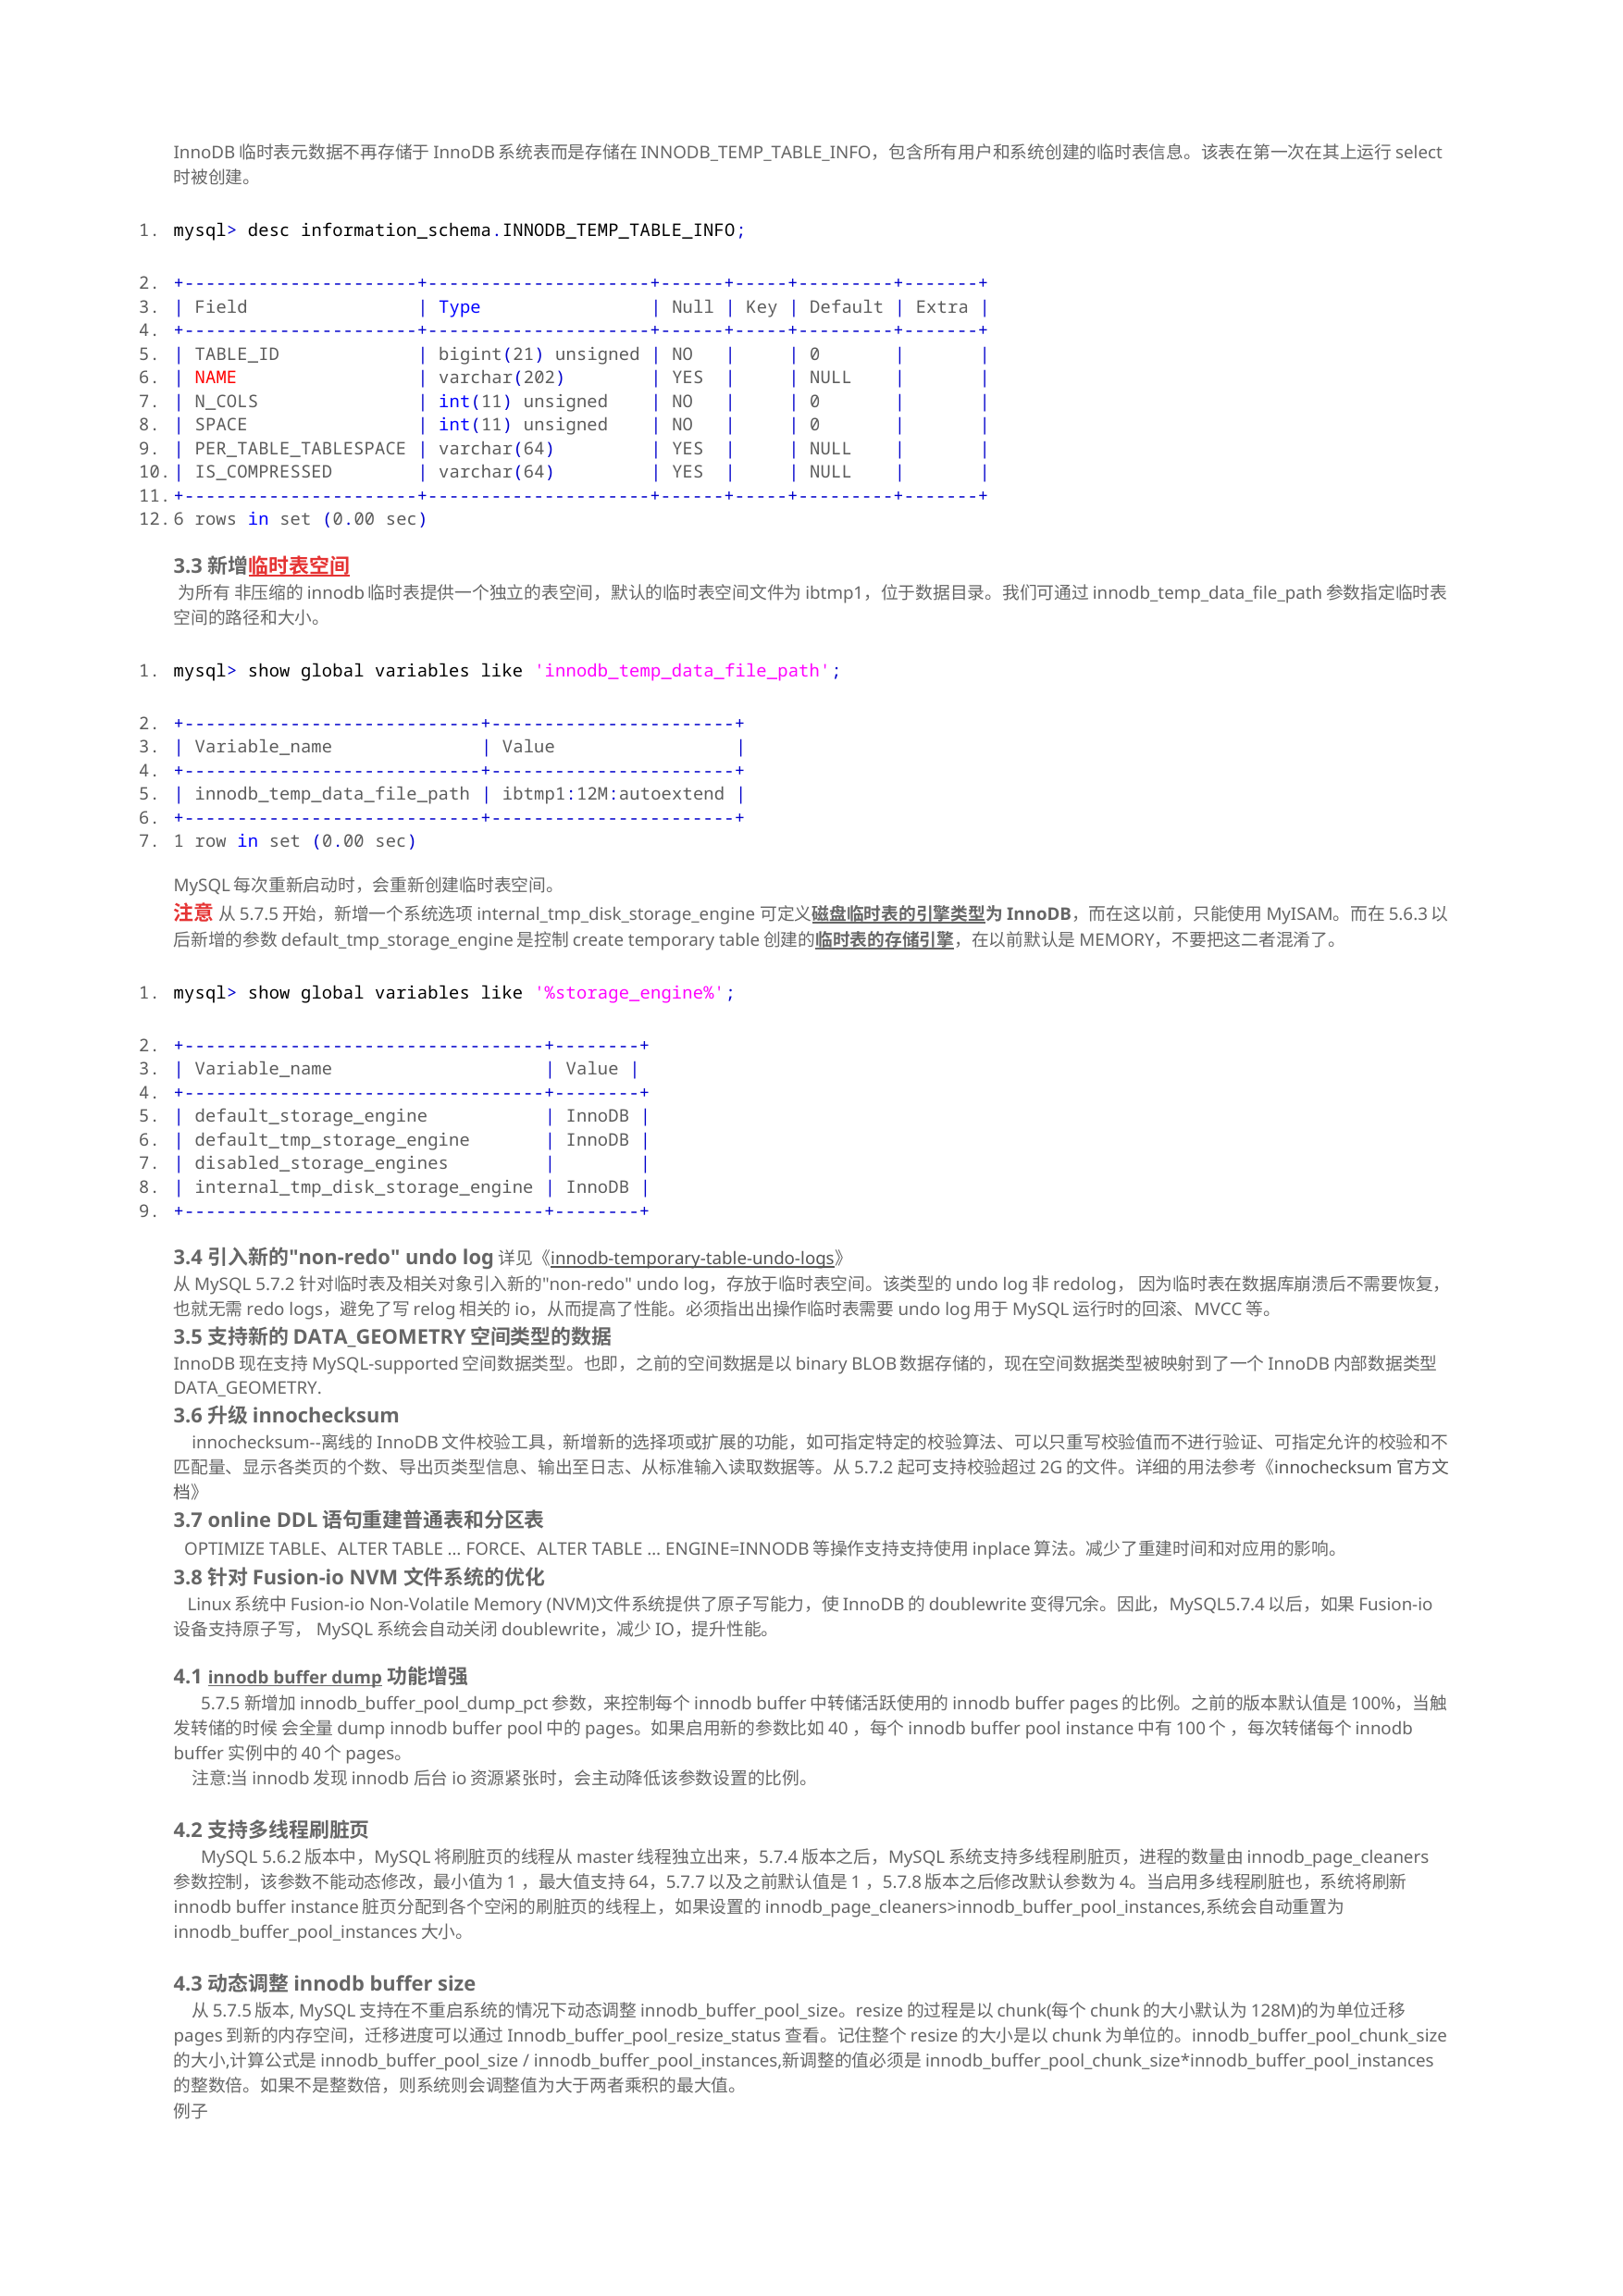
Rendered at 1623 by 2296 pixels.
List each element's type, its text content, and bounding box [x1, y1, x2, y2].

list | Variable_name | Value | [139, 735, 1448, 758]
list | default_tmp_storage_engine | InnoDB | [139, 1127, 1448, 1151]
list +----------------------------+-----------------------+ [139, 711, 1448, 735]
list +----------------------+---------------------+------+-----+---------+-------+ [139, 270, 1448, 294]
list | disabled_storage_engines | | [139, 1151, 1448, 1174]
list | NAME | varchar(202) | YES | | NULL | | [139, 365, 1448, 389]
list +----------------------+---------------------+------+-----+---------+-------+ [139, 483, 1448, 507]
list +----------------------------+-----------------------+ [139, 758, 1448, 782]
list | innodb_temp_data_file_path | ibtmp1:12M:autoextend | [139, 782, 1448, 805]
text 3.3 新增临时表空间 为所有 非压缩的innodb临时表提供一个独立的表空间，默认的临时表空间文件为ibtmp1，位于数据目录。我们可通过innodb_temp_data_file_path参数指定临时表空间的路径和大小。 [173, 550, 1449, 658]
list | N_COLS | int(11) unsigned | NO | | 0 | | [139, 389, 1448, 413]
list | TABLE_ID | bigint(21) unsigned | NO | | 0 | | [139, 341, 1448, 365]
list mysql> show global variables like 'innodb_temp_data_file_path'; [139, 658, 1448, 711]
list +----------------------------+-----------------------+ [139, 805, 1448, 829]
text 3.4 引入新的"non-redo" undo log 详见《innodb-temporary-table-undo-logs》 从MySQL 5.7.2 针对临时表及相关对象引入新的"non-redo" undo log，存放于临时表空间。该类型的undo log非 redolog， 因为临时表在数据库崩溃后不需要恢复，也就无需redo logs，避免了写relog相关的io，从而提高了性能。必须指出出操作临时表需要 undo log用于MySQL运行时的回滚、MVCC等。 3.5 支持新的DATA_GEOMETRY空间类型的数据 InnoDB现在支持MySQL-supported空间数据类型。也即，之前的空间数据是以binary BLOB数据存储的，现在空间数据类型被映射到了一个InnoDB内部数据类型DATA_GEOMETRY. 3.6 升级innochecksum innochecksum--离线的InnoDB文件校验工具，新增新的选择项或扩展的功能，如可指定特定的校验算法、可以只重写校验值而不进行验证、可指定允许的校验和不匹配量、显示各类页的个数、导出页类型信息、输出至日志、从标准输入读取数据等。从 5.7.2 起可支持校验超过2G的文件。详细的用法参考《innochecksum 官方文档》 3.7 online DDL语句重建普通表和分区表 OPTIMIZE TABLE、ALTER TABLE … FORCE、ALTER TABLE … ENGINE=INNODB等操作支持支持使用inplace算法。减少了重建时间和对应用的影响。 3.8 针对Fusion-io NVM 文件系统的优化 Linux系统中Fusion-io Non-Volatile Memory (NVM)文件系统提供了原子写能力，使InnoDB的doublewrite变得冗余。因此，MySQL5.7.4以后，如果Fusion-io设备支持原子写， MySQL系统会自动关闭doublewrite，减少IO，提升性能。 [173, 1241, 1449, 1641]
list | Field | Type | Null | Key | Default | Extra | [139, 294, 1448, 317]
list 6 rows in set (0.00 sec) [139, 507, 1448, 530]
list +----------------------------------+--------+ [139, 1080, 1448, 1104]
list +----------------------------------+--------+ [139, 1198, 1448, 1222]
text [173, 139, 1449, 218]
list | default_storage_engine | InnoDB | [139, 1104, 1448, 1127]
list | IS_COMPRESSED | varchar(64) | YES | | NULL | | [139, 460, 1448, 483]
text MySQL每次重新启动时，会重新创建临时表空间。 注意 从5.7.5开始，新增一个系统选项 internal_tmp_disk_storage_engine 可定义磁盘临时表的引擎类型为 InnoDB，而在这以前，只能使用 MyISAM。而在5.6.3以后新增的参数default_tmp_storage_engine是控制create temporary table创建的临时表的存储引擎，在以前默认是MEMORY，不要把这二者混淆了。 [173, 872, 1449, 980]
list | Variable_name | Value | [139, 1057, 1448, 1080]
list mysql> show global variables like '%storage_engine%'; [139, 980, 1448, 1033]
list 1 row in set (0.00 sec) [139, 829, 1448, 852]
list +----------------------+---------------------+------+-----+---------+-------+ [139, 317, 1448, 341]
list mysql> desc information_schema.INNODB_TEMP_TABLE_INFO; [139, 218, 1448, 270]
list | SPACE | int(11) unsigned | NO | | 0 | | [139, 413, 1448, 436]
list | internal_tmp_disk_storage_engine | InnoDB | [139, 1174, 1448, 1198]
list +----------------------------------+--------+ [139, 1033, 1448, 1057]
text 4.1 innodb buffer dump 功能增强 5.7.5 新增加innodb_buffer_pool_dump_pct参数，来控制每个innodb buffer中转储活跃使用的innodb buffer pages的比例。之前的版本默认值是100%，当触发转储的时候 会全量dump innodb buffer pool中的pages。如果启用新的参数比如40 ，每个innodb buffer pool instance中有100个 ，每次转储每个innodb buffer 实例中的40个pages。 注意:当innodb发现innodb 后台io资源紧张时，会主动降低该参数设置的比例。 4.2 支持多线程刷脏页 MySQL 5.6.2版本中，MySQL将刷脏页的线程从master线程独立出来，5.7.4版本之后，MySQL系统支持多线程刷脏页，进程的数量由innodb_page_cleaners参数控制，该参数不能动态修改，最小值为1 ，最大值支持64，5.7.7以及之前默认值是1 ，5.7.8版本之后修改默认参数为4。当启用多线程刷脏也，系统将刷新innodb buffer instance脏页分配到各个空闲的刷脏页的线程上，如果设置的innodb_page_cleaners>innodb_buffer_pool_instances,系统会自动重置为innodb_buffer_pool_instances大小。 4.3 动态调整 innodb buffer size 从5.7.5版本, MySQL支持在不重启系统的情况下动态调整innodb_buffer_pool_size。resize的过程是以chunk(每个chunk的大小默认为128M)的为单位迁移pages到新的内存空间，迁移进度可以通过Innodb_buffer_pool_resize_status 查看。记住整个resize的大小是以chunk为单位的。innodb_buffer_pool_chunk_size的大小,计算公式是innodb_buffer_pool_size / innodb_buffer_pool_instances,新调整的值必须是 innodb_buffer_pool_chunk_size*innodb_buffer_pool_instances的整数倍。如果不是整数倍，则系统则会调整值为大于两者乘积的最大值。 例子 [173, 1660, 1449, 2122]
list | PER_TABLE_TABLESPACE | varchar(64) | YES | | NULL | | [139, 436, 1448, 460]
